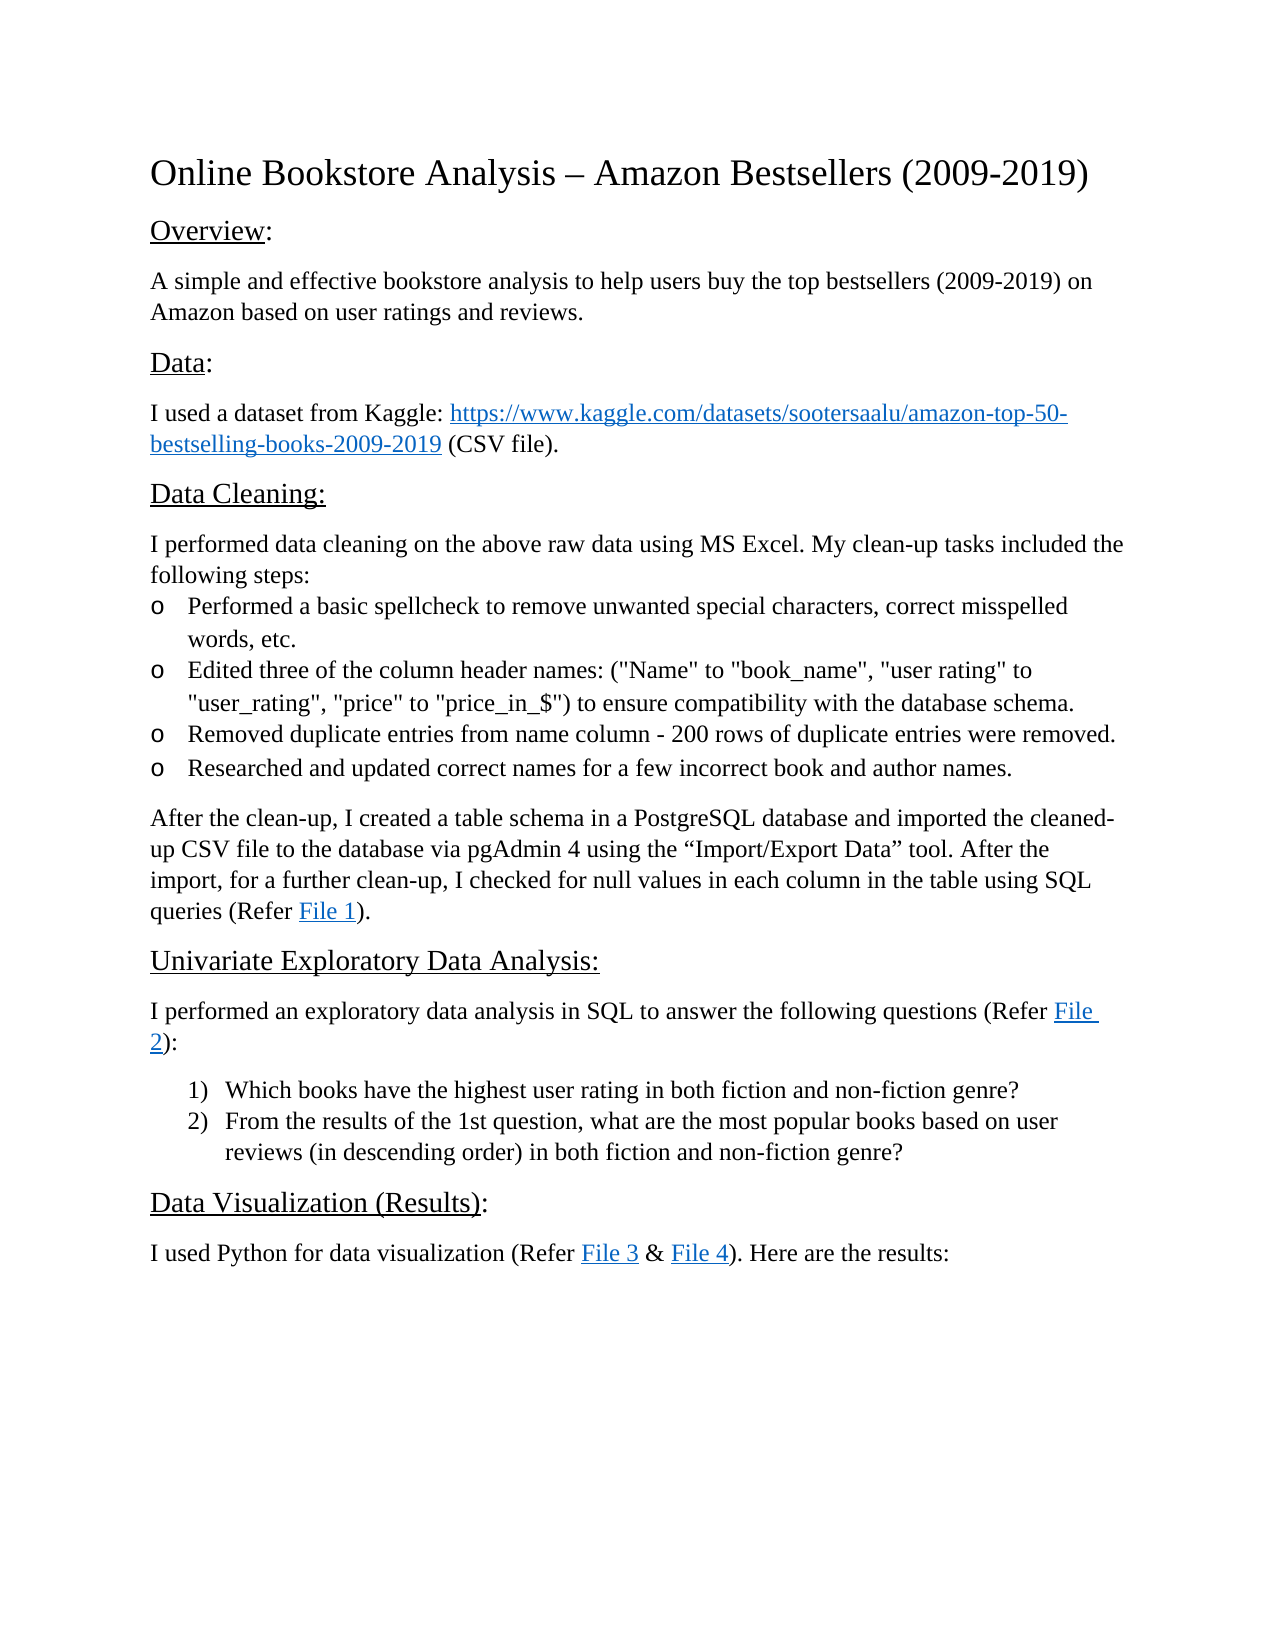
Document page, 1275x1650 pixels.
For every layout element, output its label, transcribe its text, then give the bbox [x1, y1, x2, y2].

list From the results of the 1st question, what are the most popular books based on user reviews (in descending order) in both fiction and non-fiction genre? [187, 1106, 1125, 1166]
text Data Cleaning: [150, 476, 1125, 510]
text Online Bookstore Analysis – Amazon Bestsellers (2009-2019) [150, 150, 1125, 193]
text I used Python for data visualization (Refer File 3 & File 4). Here are the results: [150, 1238, 1125, 1266]
list Which books have the highest user rating in both fiction and non-fiction genre? [187, 1075, 1125, 1104]
text After the clean-up, I created a table schema in a PostgreSQL database and imported the cleaned-up CSV file to the database via pgAdmin 4 using the “Import/Export Data” tool. After the import, for a further clean-up, I checked for null values in each column in the table using SQL queries (Refer File 1). [150, 803, 1125, 924]
list Researched and updated correct names for a few incorrect book and author names. [150, 753, 1125, 784]
text Data: [150, 345, 1125, 378]
list Performed a basic spellcheck to remove unwanted special characters, correct misspelled words, etc. [150, 591, 1125, 653]
text Data Visualization (Results): [150, 1185, 1125, 1218]
text Univariate Exploratory Data Analysis: [150, 943, 1125, 977]
text A simple and effective bookstore analysis to help users buy the top bestsellers (2009-2019) on Amazon based on user ratings and reviews. [150, 266, 1125, 326]
text I performed an exploratory data analysis in SQL to answer the following questions (Refer File 2): [150, 996, 1125, 1056]
list Removed duplicate entries from name column - 200 rows of duplicate entries were removed. [150, 719, 1125, 750]
text Overview: [150, 213, 1125, 247]
text I performed data cleaning on the above raw data using MS Excel. My clean-up tasks included the following steps: [150, 529, 1125, 589]
list Edited three of the column header names: ("Name" to "book_name", "user rating" to "user_rating", "price" to "price_in_$") to ensure compatibility with the database schema. [150, 655, 1125, 717]
text I used a dataset from Kaggle: https://www.kaggle.com/datasets/sootersaalu/amazon-top-50-bestselling-books-2009-2019 (CSV file). [150, 398, 1125, 457]
